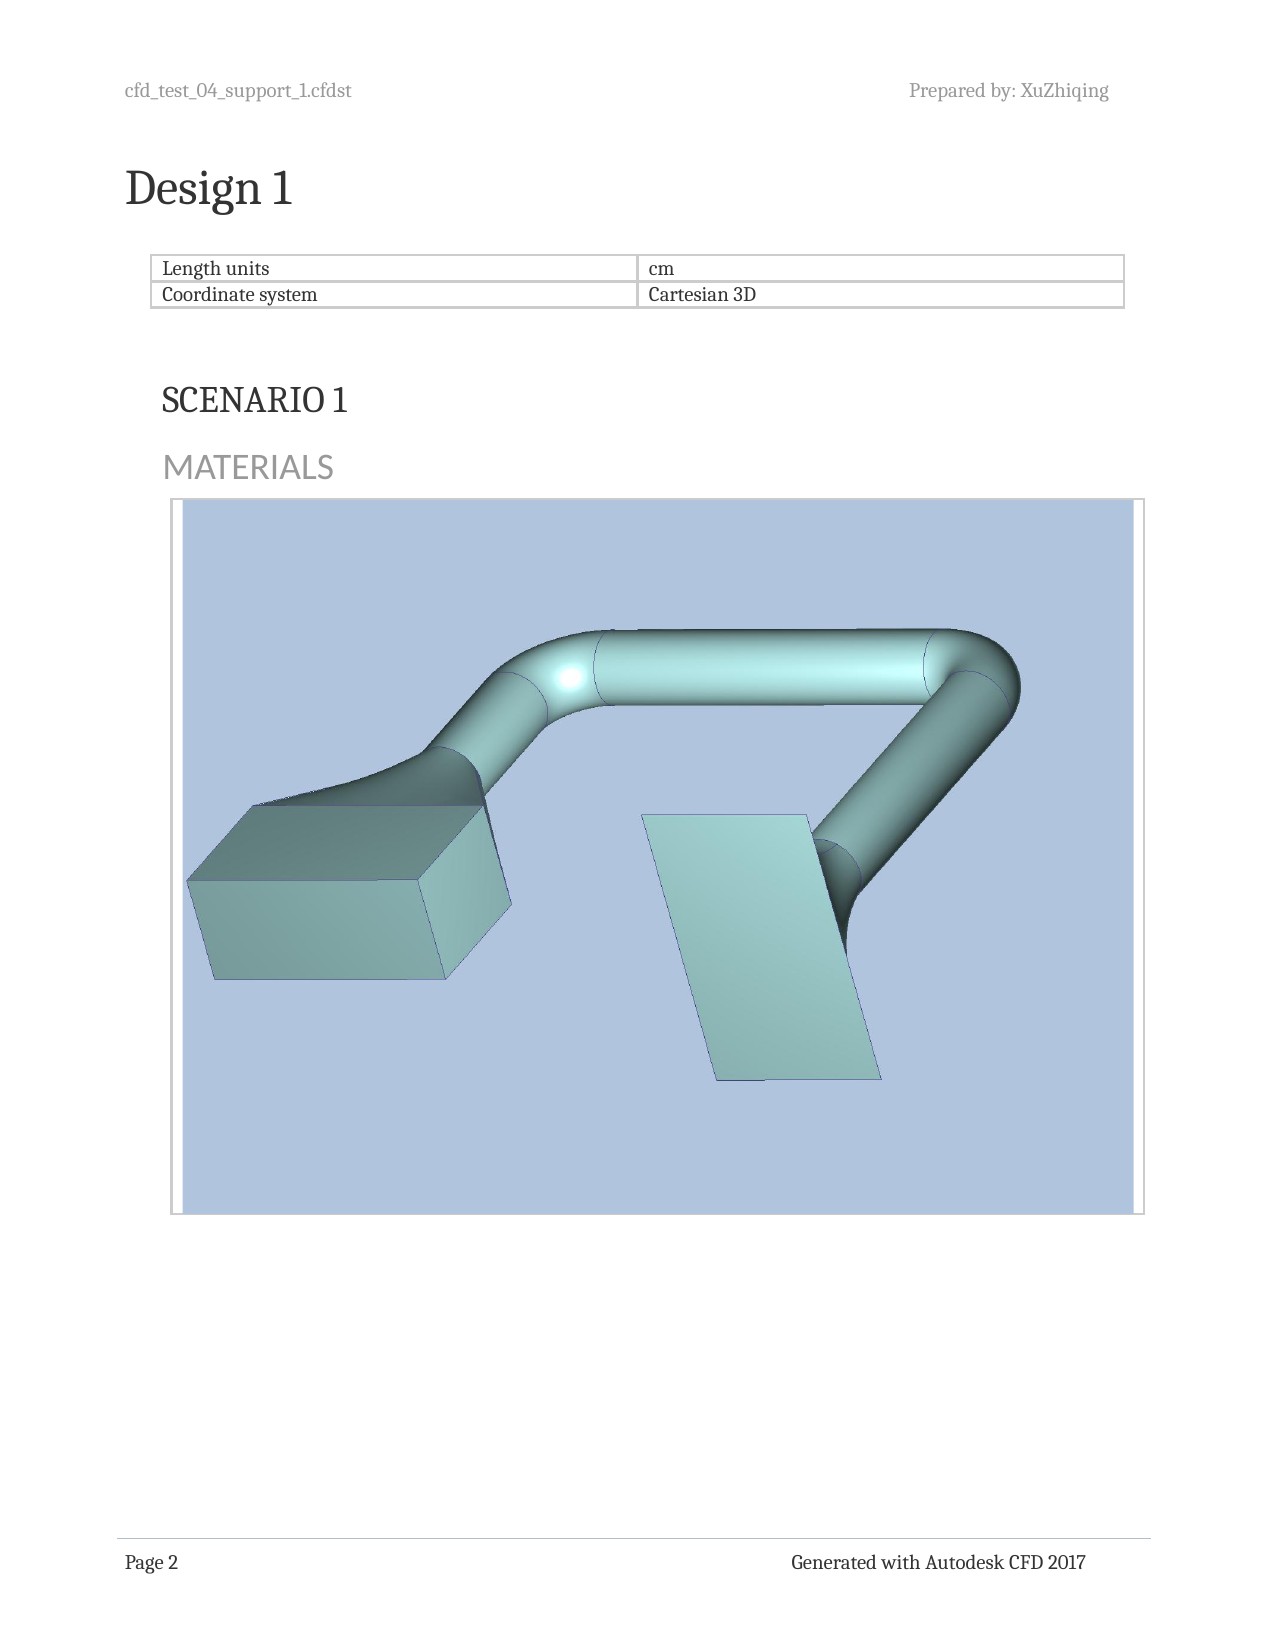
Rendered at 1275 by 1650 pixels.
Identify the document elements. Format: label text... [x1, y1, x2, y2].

table_header [1134, 500, 1143, 1213]
picture [182, 500, 1134, 1214]
table_cell Cartesian 3D [639, 283, 1123, 306]
subtitle Design 1 [124, 159, 1151, 217]
table_cell Coordinate system [152, 283, 636, 306]
subtitle Scenario 1 [162, 379, 1113, 422]
table_header [173, 500, 182, 1213]
subtitle Materials [162, 443, 1113, 489]
table_header cm [639, 256, 1123, 280]
table_header Length units [152, 256, 636, 280]
